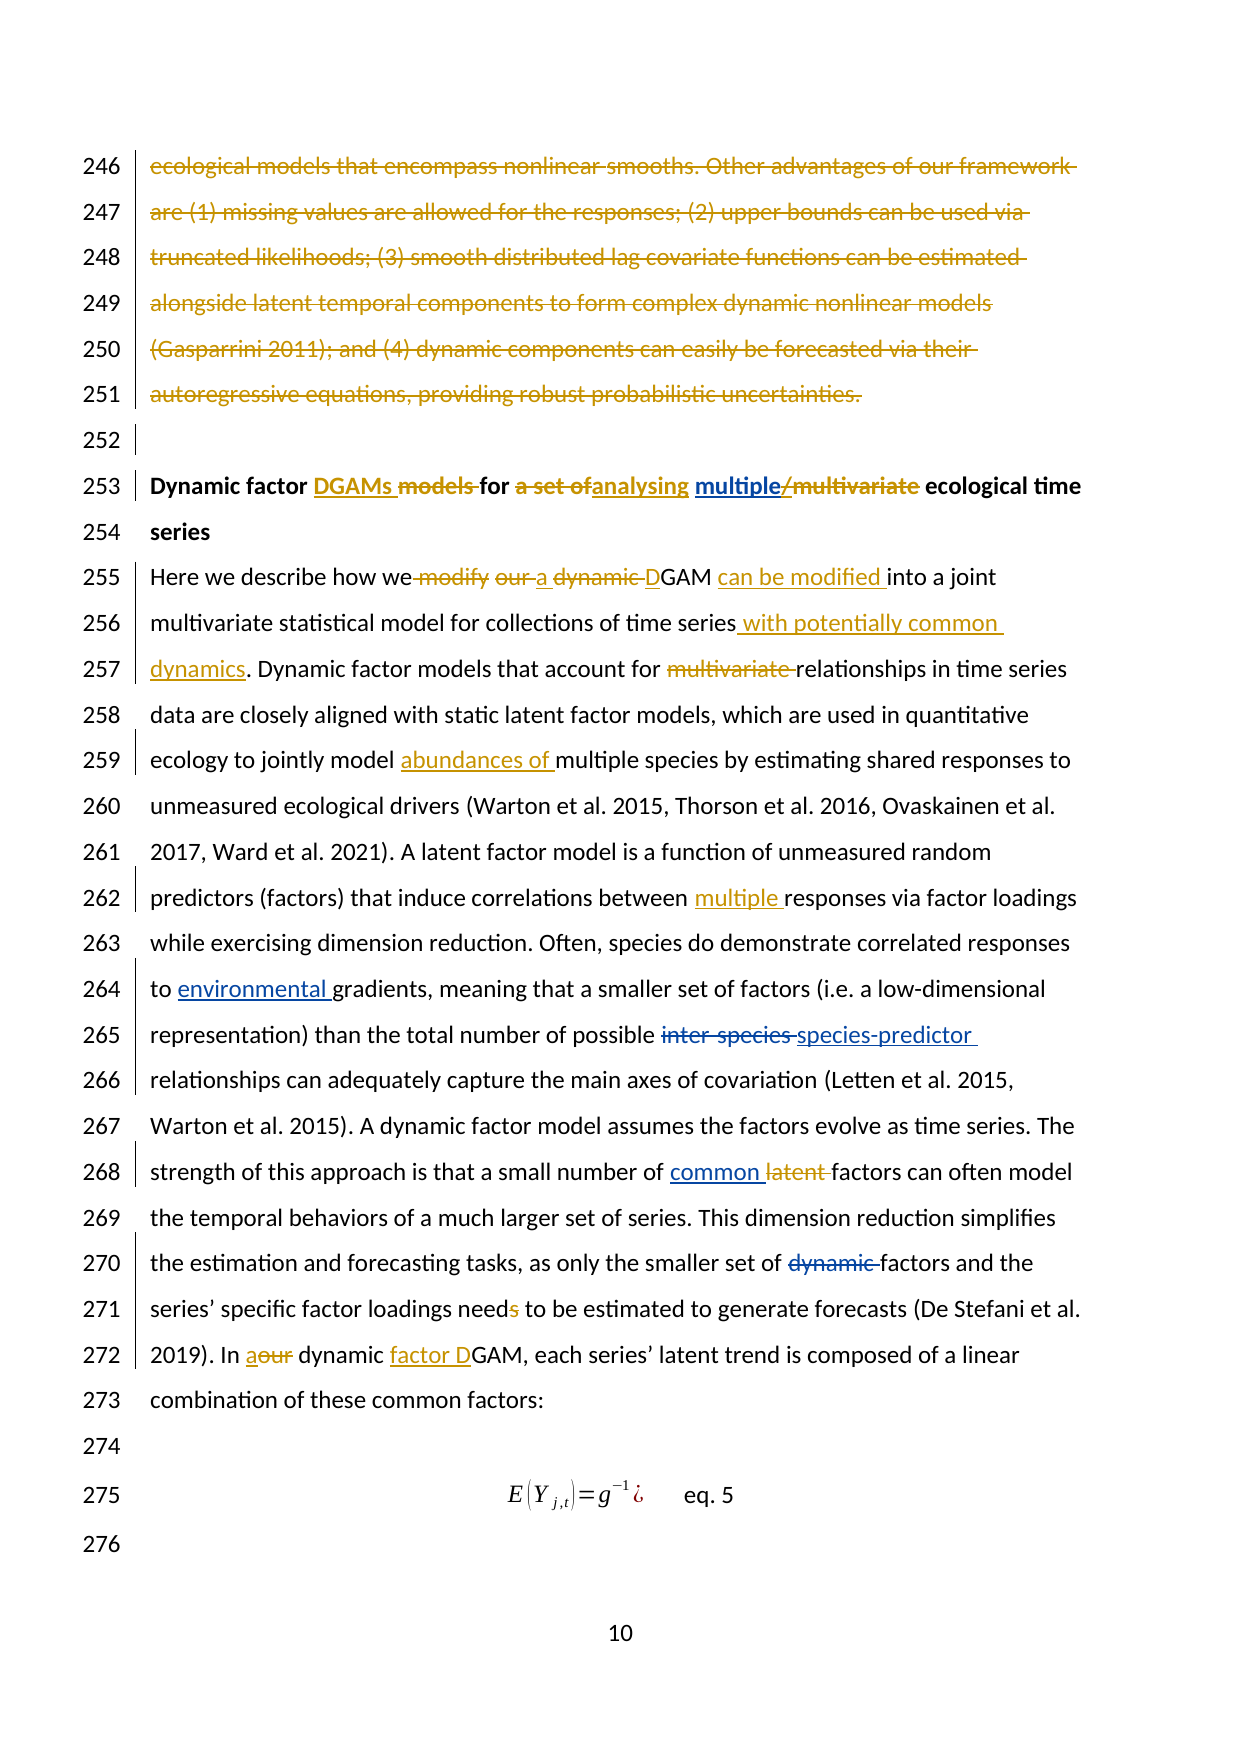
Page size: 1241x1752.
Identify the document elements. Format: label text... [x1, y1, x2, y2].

text Dynamic factor for ecological time series [150, 470, 1090, 546]
text eq. 5 [150, 1476, 1090, 1513]
text Here we describe how we GAM into a joint multivariate statistical model for collections of time series. Dynamic factor models that account for relationships in time series data are closely aligned with static latent factor models, which are used in quantitative ecology to jointly model multiple species by estimating shared responses to unmeasured ecological drivers (Warton et al. 2015, Thorson et al. 2016, Ovaskainen et al. 2017, Ward et al. 2021). A latent factor model is a function of unmeasured random predictors (factors) that induce correlations between responses via factor loadings while exercising dimension reduction. Often, species do demonstrate correlated responses to gradients, meaning that a smaller set of factors (i.e. a low-dimensional representation) than the total number of possible relationships can adequately capture the main axes of covariation (Letten et al. 2015, Warton et al. 2015). A dynamic factor model assumes the factors evolve as time series. The strength of this approach is that a small number of factors can often model the temporal behaviors of a much larger set of series. This dimension reduction simplifies the estimation and forecasting tasks, as only the smaller set of factors and the series’ specific factor loadings need to be estimated to generate forecasts (De Stefani et al. 2019). In dynamic GAM, each series’ latent trend is composed of a linear combination of these common factors: [150, 562, 1090, 1415]
